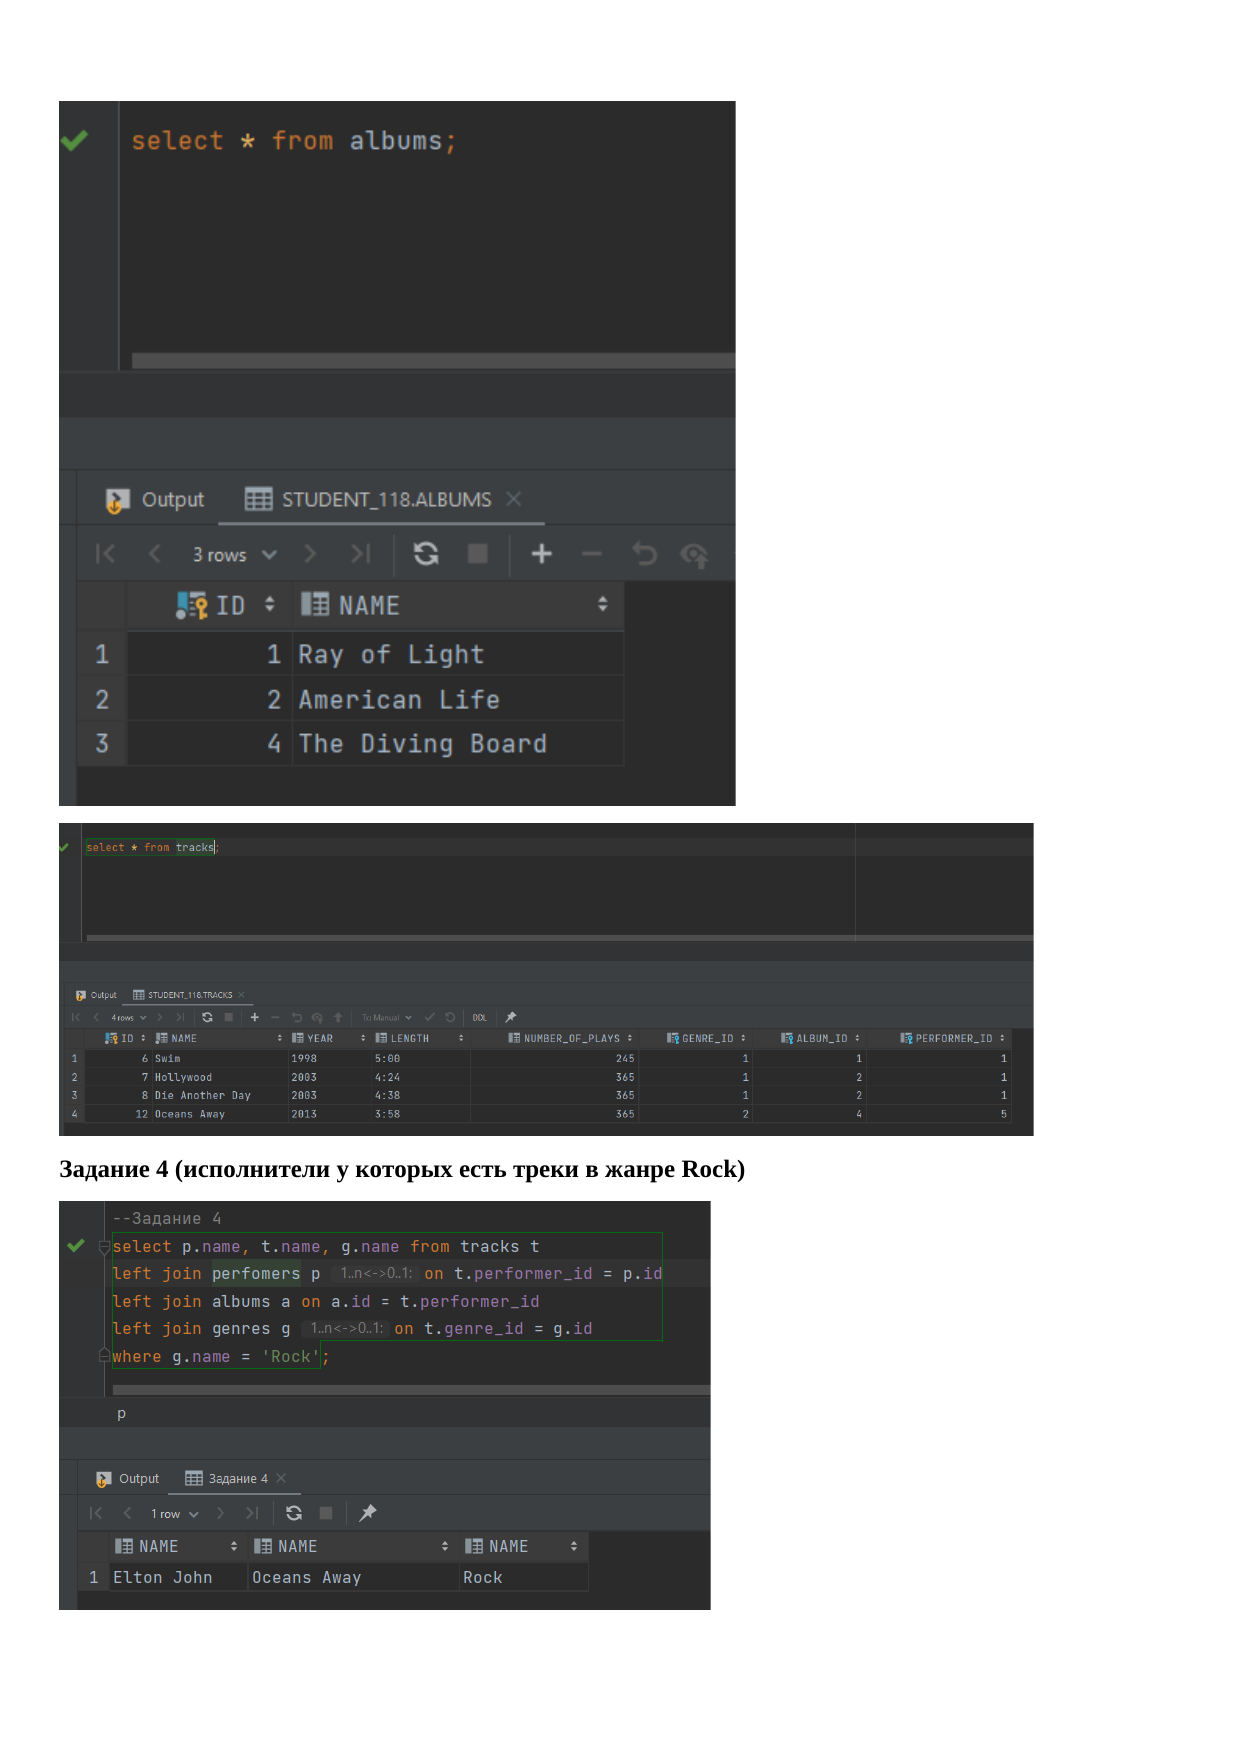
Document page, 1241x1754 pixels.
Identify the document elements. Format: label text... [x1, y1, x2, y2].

picture [59, 1201, 711, 1610]
picture [59, 101, 736, 806]
picture [59, 823, 1034, 1136]
text Задание 4 (исполнители у которых есть треки в жанре Rock) [59, 1154, 1181, 1183]
